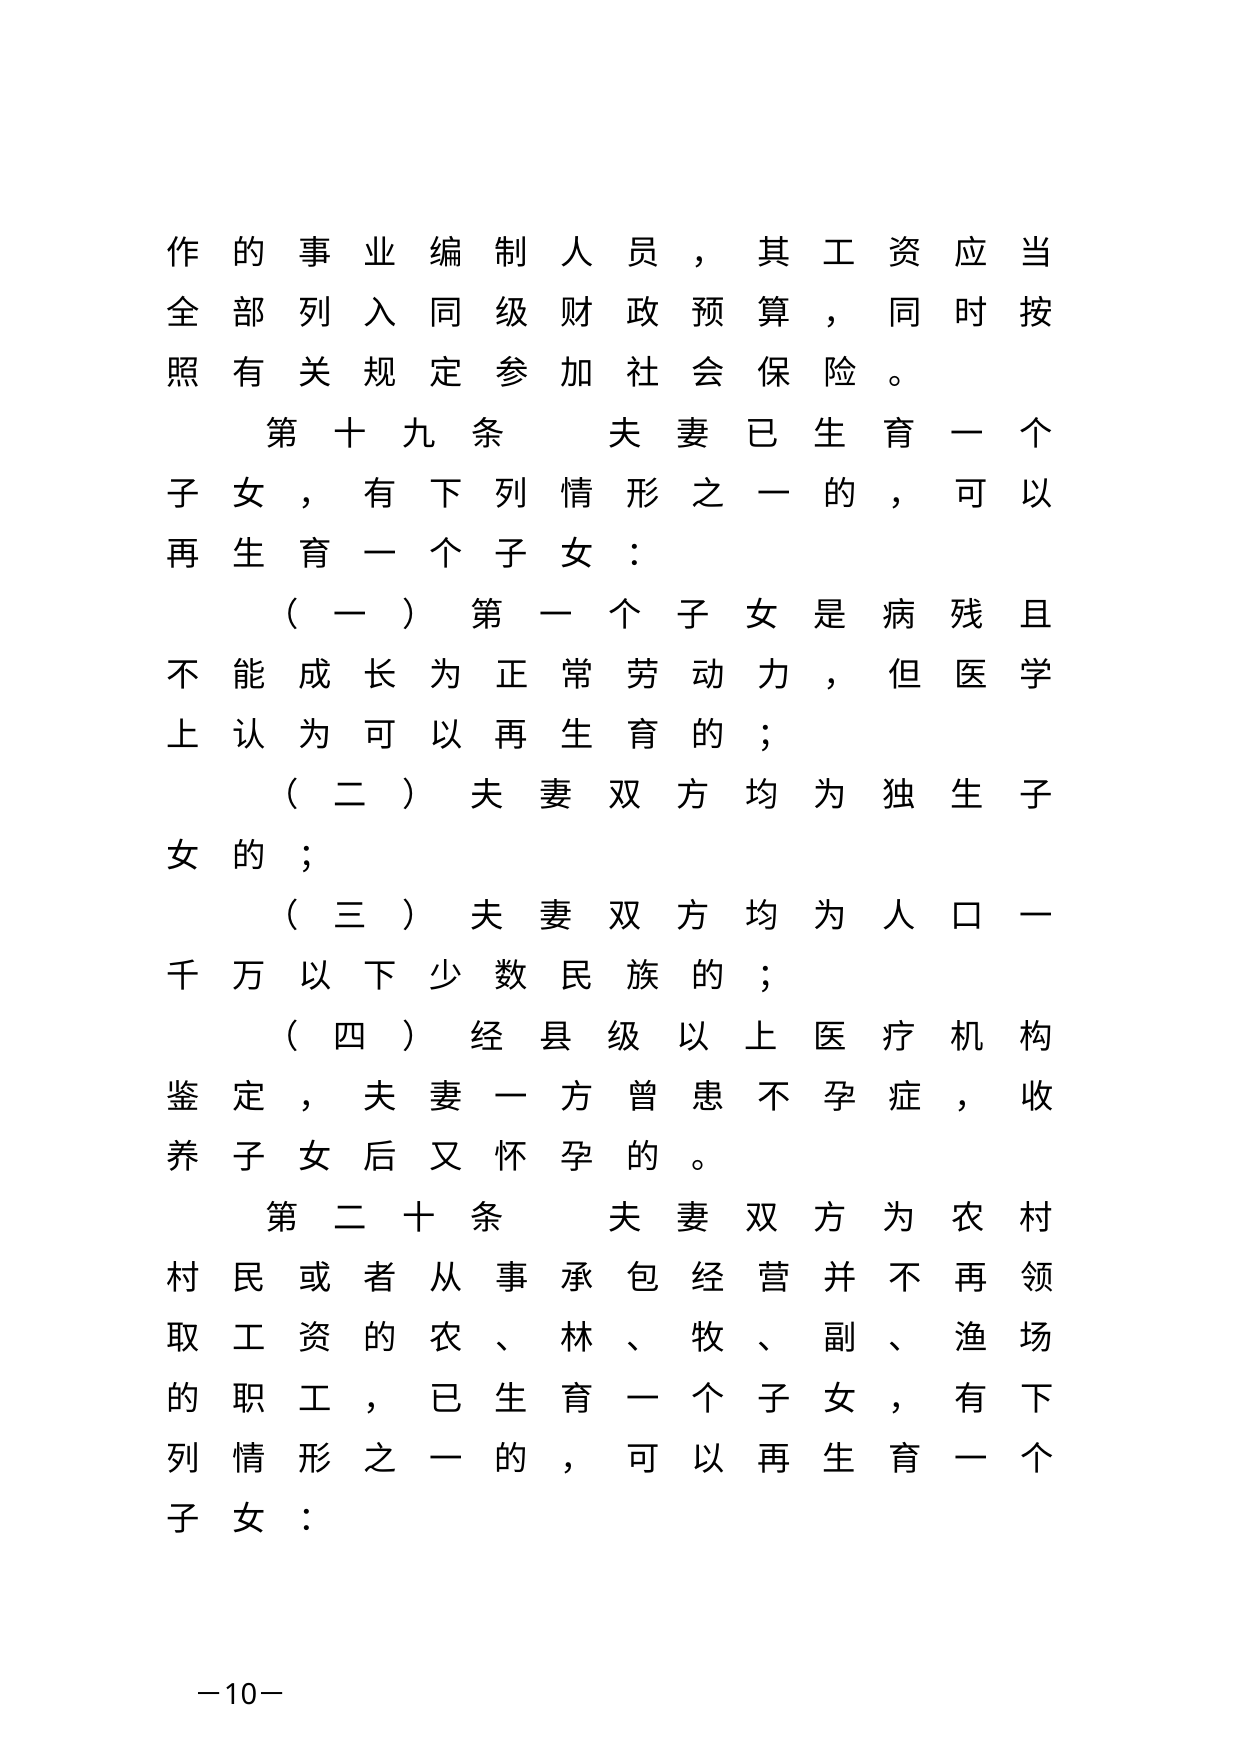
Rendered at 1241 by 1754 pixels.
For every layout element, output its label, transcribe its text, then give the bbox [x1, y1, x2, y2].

text （一）第一个子女是病残且不能成长为正常劳动力，但医学上认为可以再生育的； [167, 581, 1085, 762]
text （二）夫妻双方均为独生子女的； [167, 762, 1085, 883]
text （四）经县级以上医疗机构鉴定，夫妻一方曾患不孕症，收养子女后又怀孕的。 [167, 1003, 1085, 1184]
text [167, 219, 1085, 400]
text （三）夫妻双方均为人口一千万以下少数民族的； [167, 883, 1085, 1003]
text 第十九条 夫妻已生育一个子女，有下列情形之一的，可以再生育一个子女： [167, 400, 1085, 581]
text 第二十条 夫妻双方为农村村民或者从事承包经营并不再领取工资的农、林、牧、副、渔场的职工，已生育一个子女，有下列情形之一的，可以再生育一个子女： [167, 1184, 1085, 1546]
